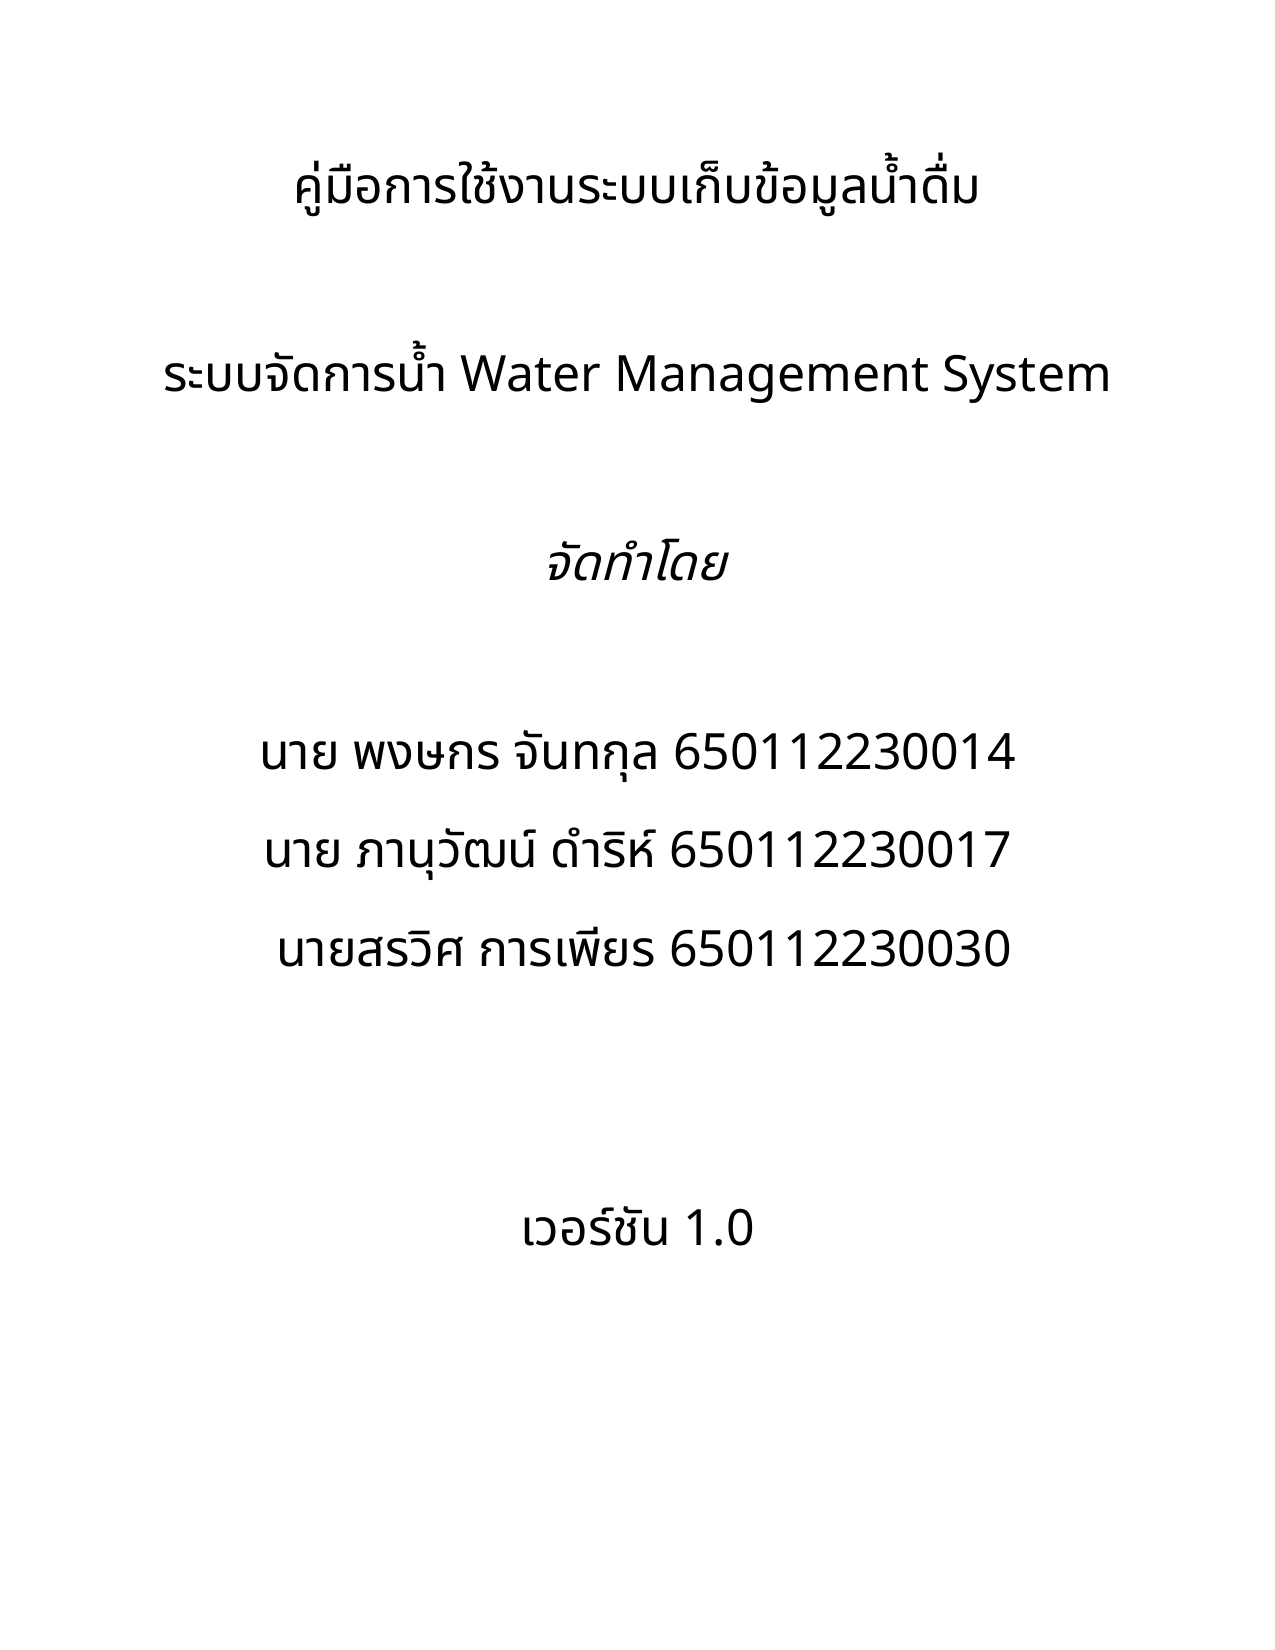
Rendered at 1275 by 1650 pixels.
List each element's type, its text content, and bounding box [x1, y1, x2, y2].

text คู่มือการใช้งานระบบเก็บข้อมูลน้ำดื่ม [150, 150, 1125, 226]
text นายสรวิศ การเพียร 650112230030 [150, 913, 1125, 989]
text จัดทำโดย [150, 527, 1125, 603]
text เวอร์ชัน 1.0 [150, 1192, 1125, 1268]
text ระบบจัดการน้ำ Water Management System [150, 338, 1125, 414]
text นาย พงษกร จันทกุล 650112230014 [150, 716, 1125, 792]
text นาย ภานุวัฒน์ ดำริห์ 650112230017 [150, 814, 1125, 890]
